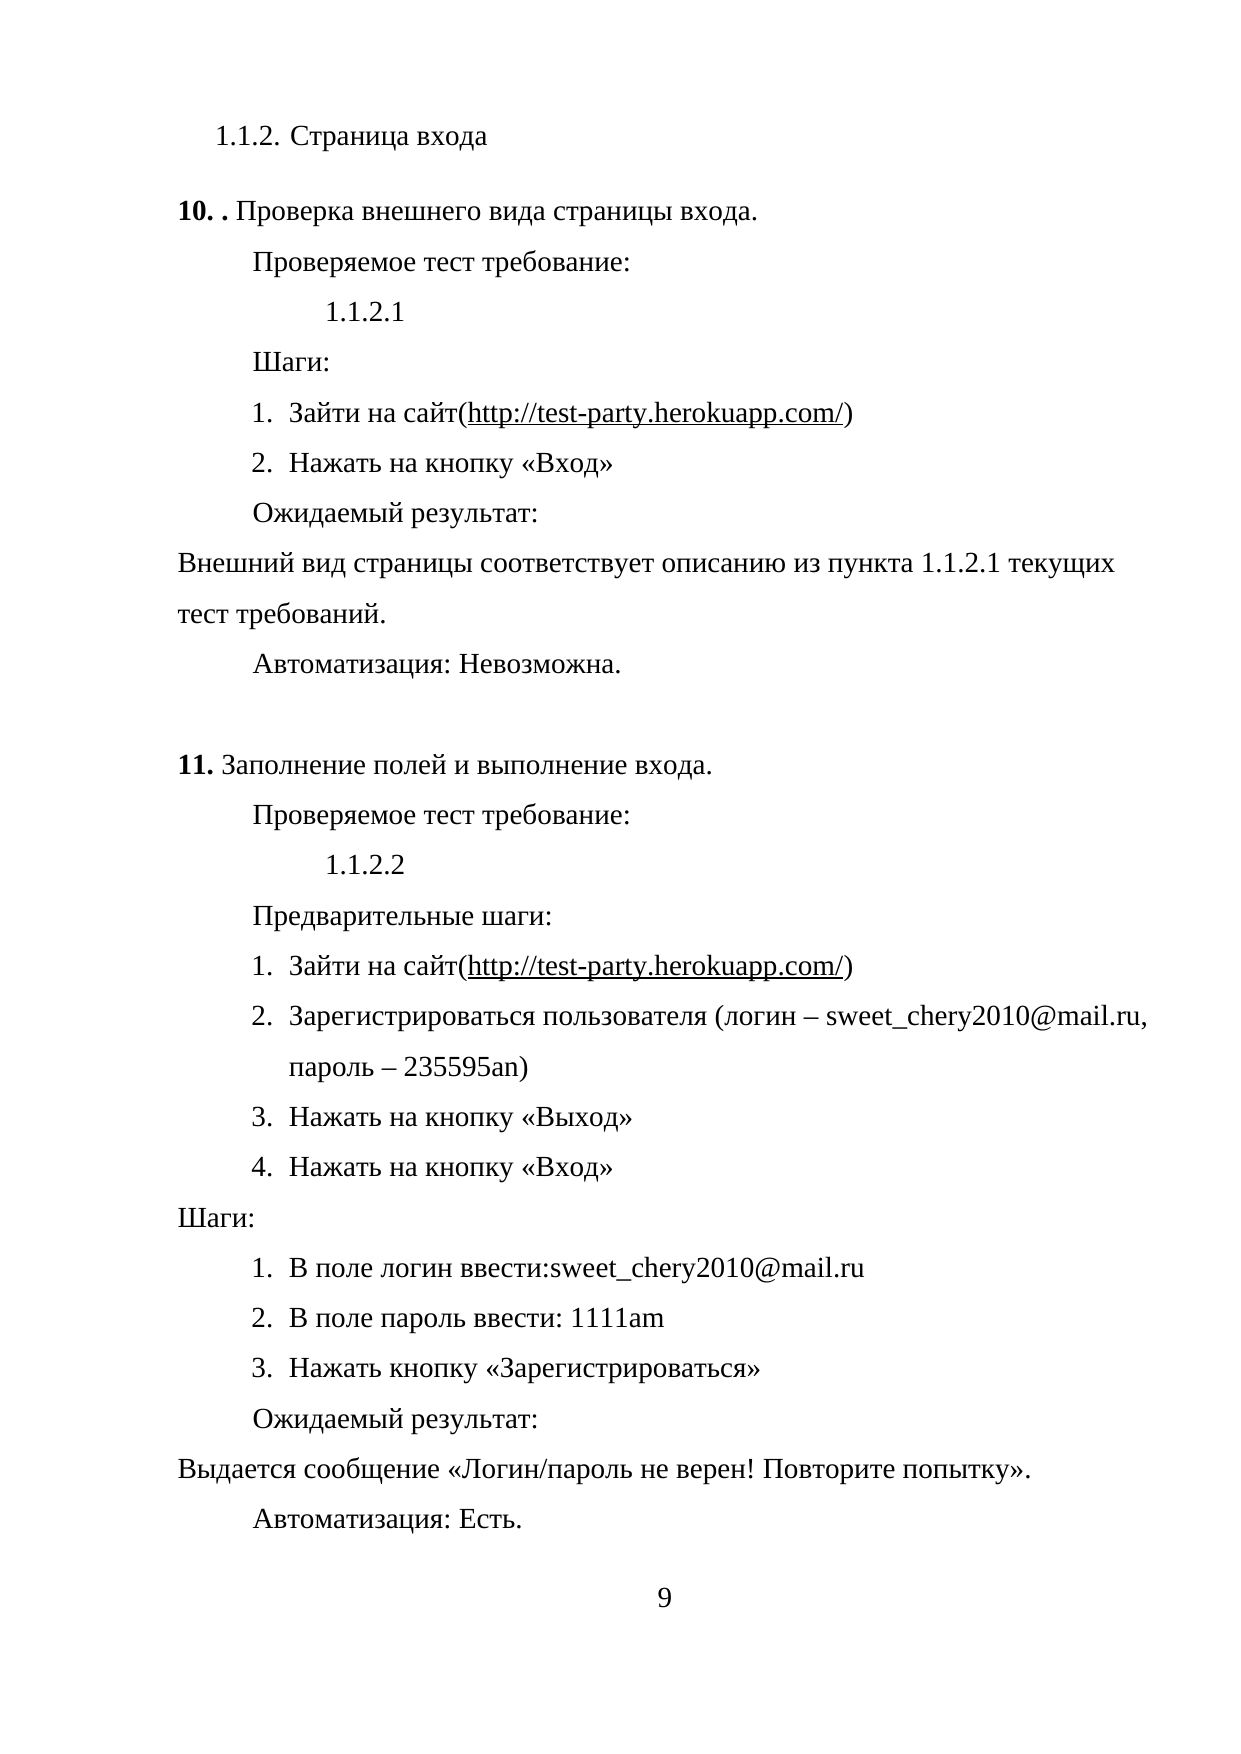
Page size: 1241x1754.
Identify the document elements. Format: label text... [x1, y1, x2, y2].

list Автоматизация: Невозможна. [252, 646, 1152, 680]
text Шаги: [177, 1200, 1152, 1233]
list Нажать на кнопку «Вход» [251, 445, 1152, 478]
list 1.1.2.1 [252, 294, 1152, 328]
list Ожидаемый результат: [252, 495, 1152, 529]
list Нажать кнопку «Зарегистрироваться» [251, 1351, 1152, 1384]
list В поле логин ввести:sweet_chery2010@mail.ru [251, 1250, 1152, 1283]
text Выдается сообщение «Логин/пароль не верен! Повторите попытку». [177, 1451, 1152, 1485]
list Заполнение полей и выполнение входа. [177, 747, 1152, 780]
list Зайти на сайт(http://test-party.herokuapp.com/) [251, 948, 1152, 982]
list В поле пароль ввести: 1111am [251, 1300, 1152, 1334]
list Нажать на кнопку «Вход» [251, 1149, 1152, 1183]
list Предварительные шаги: [252, 898, 1152, 931]
list Зайти на сайт(http://test-party.herokuapp.com/) [251, 395, 1152, 428]
list Проверяемое тест требование: [252, 244, 1152, 277]
list 1.1.2.2 [252, 847, 1152, 881]
list Автоматизация: Есть. [252, 1502, 1152, 1535]
list Шаги: [252, 344, 1152, 378]
list Ожидаемый результат: [252, 1401, 1152, 1434]
list Проверяемое тест требование: [252, 797, 1152, 831]
list Зарегистрироваться пользователя (логин – sweet_chery2010@mail.ru, пароль – 235595an) [251, 998, 1152, 1082]
list Нажать на кнопку «Выход» [251, 1099, 1152, 1133]
subtitle Страница входа [215, 118, 1152, 152]
list . Проверка внешнего вида страницы входа. [177, 193, 1152, 227]
text Внешний вид страницы соответствует описанию из пункта 1.1.2.1 текущих тест требований. [177, 546, 1152, 629]
